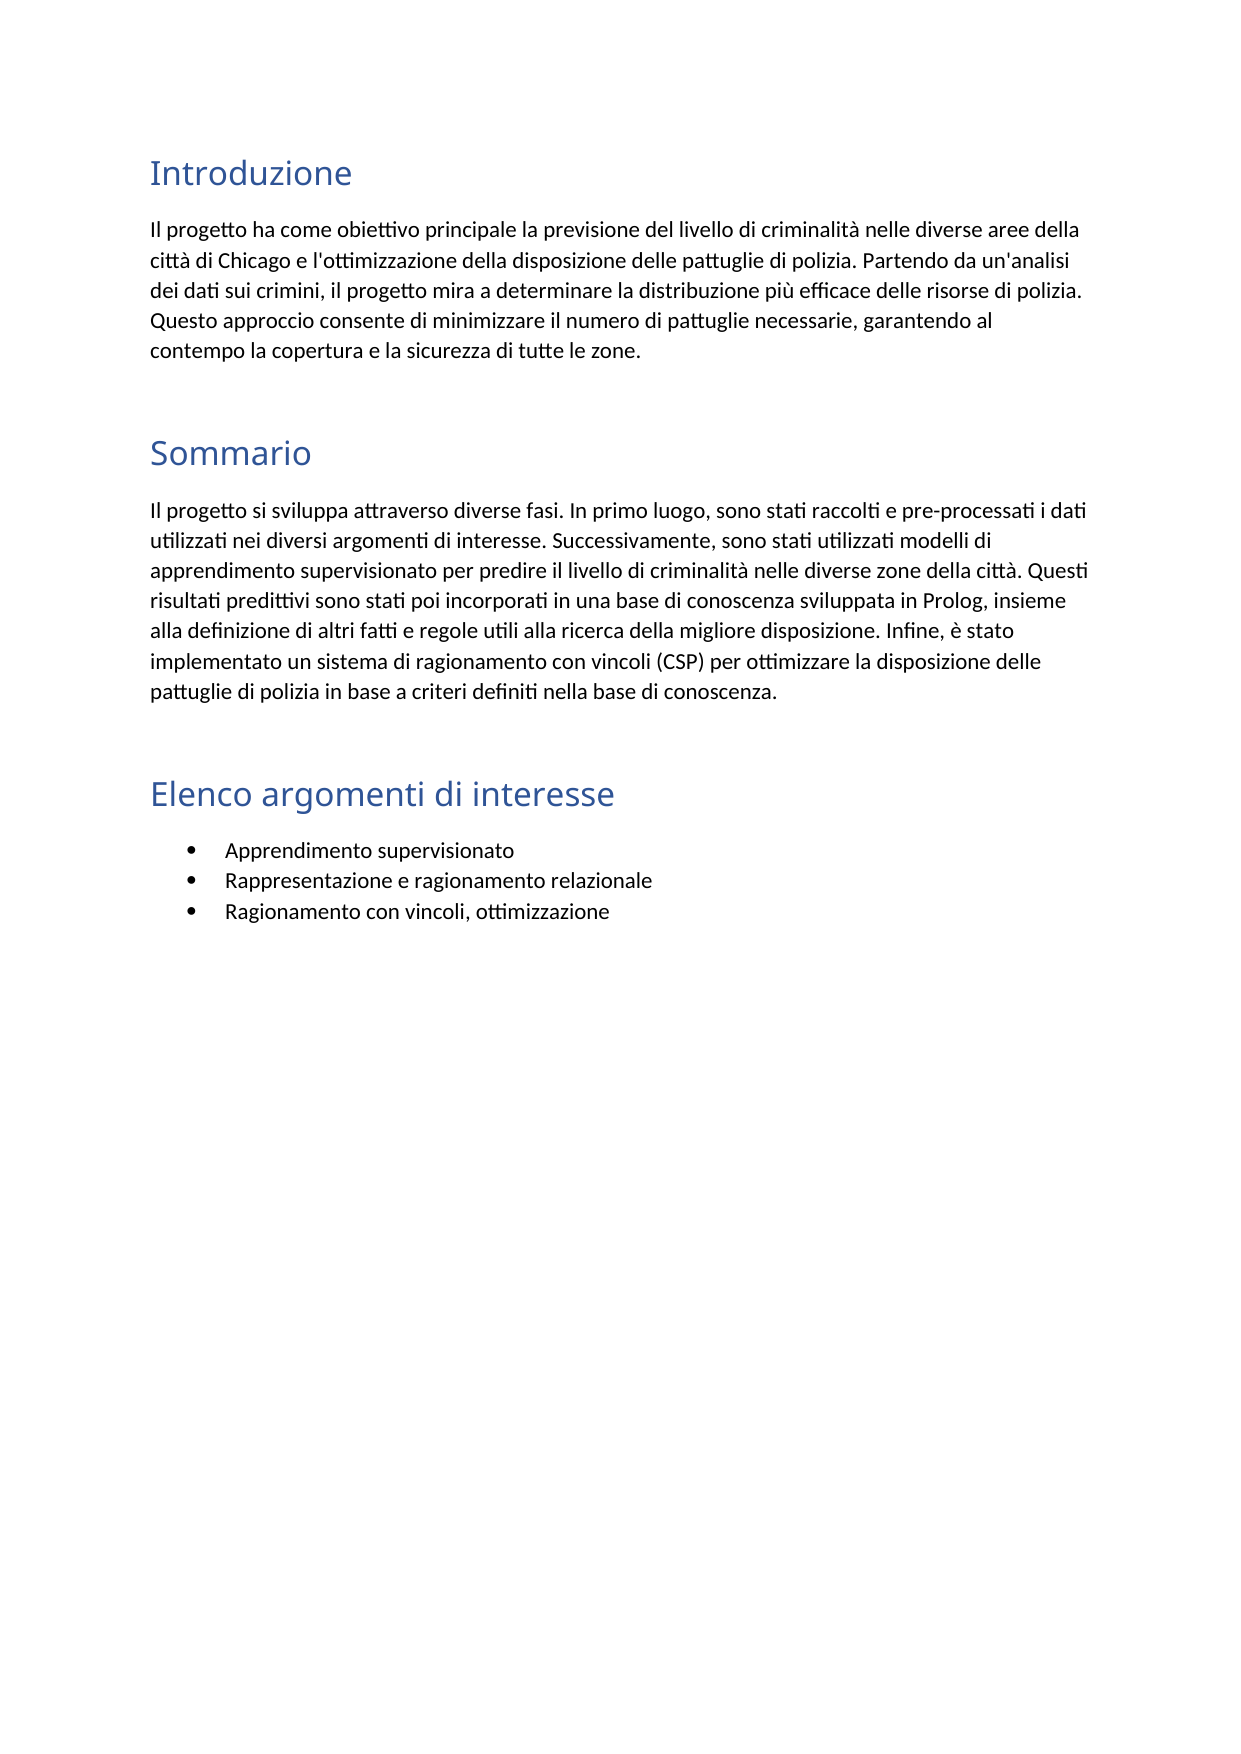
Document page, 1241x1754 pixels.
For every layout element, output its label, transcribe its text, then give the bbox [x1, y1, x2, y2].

text Il progetto ha come obiettivo principale la previsione del livello di criminalità nelle diverse aree della città di Chicago e l'ottimizzazione della disposizione delle pattuglie di polizia. Partendo da un'analisi dei dati sui crimini, il progetto mira a determinare la distribuzione più efficace delle risorse di polizia. Questo approccio consente di minimizzare il numero di pattuglie necessarie, garantendo al contempo la copertura e la sicurezza di tutte le zone. [150, 216, 1090, 364]
text Elenco argomenti di interesse [150, 771, 1090, 816]
list Ragionamento con vincoli, ottimizzazione [187, 897, 1090, 925]
list Apprendimento supervisionato [187, 836, 1090, 864]
text Il progetto si sviluppa attraverso diverse fasi. In primo luogo, sono stati raccolti e pre-processati i dati utilizzati nei diversi argomenti di interesse. Successivamente, sono stati utilizzati modelli di apprendimento supervisionato per predire il livello di criminalità nelle diverse zone della città. Questi risultati predittivi sono stati poi incorporati in una base di conoscenza sviluppata in Prolog, insieme alla definizione di altri fatti e regole utili alla ricerca della migliore disposizione. Infine, è stato implementato un sistema di ragionamento con vincoli (CSP) per ottimizzare la disposizione delle pattuglie di polizia in base a criteri definiti nella base di conoscenza. [150, 496, 1090, 705]
text Introduzione [150, 150, 1090, 195]
text Sommario [150, 430, 1090, 476]
list Rappresentazione e ragionamento relazionale [187, 867, 1090, 895]
